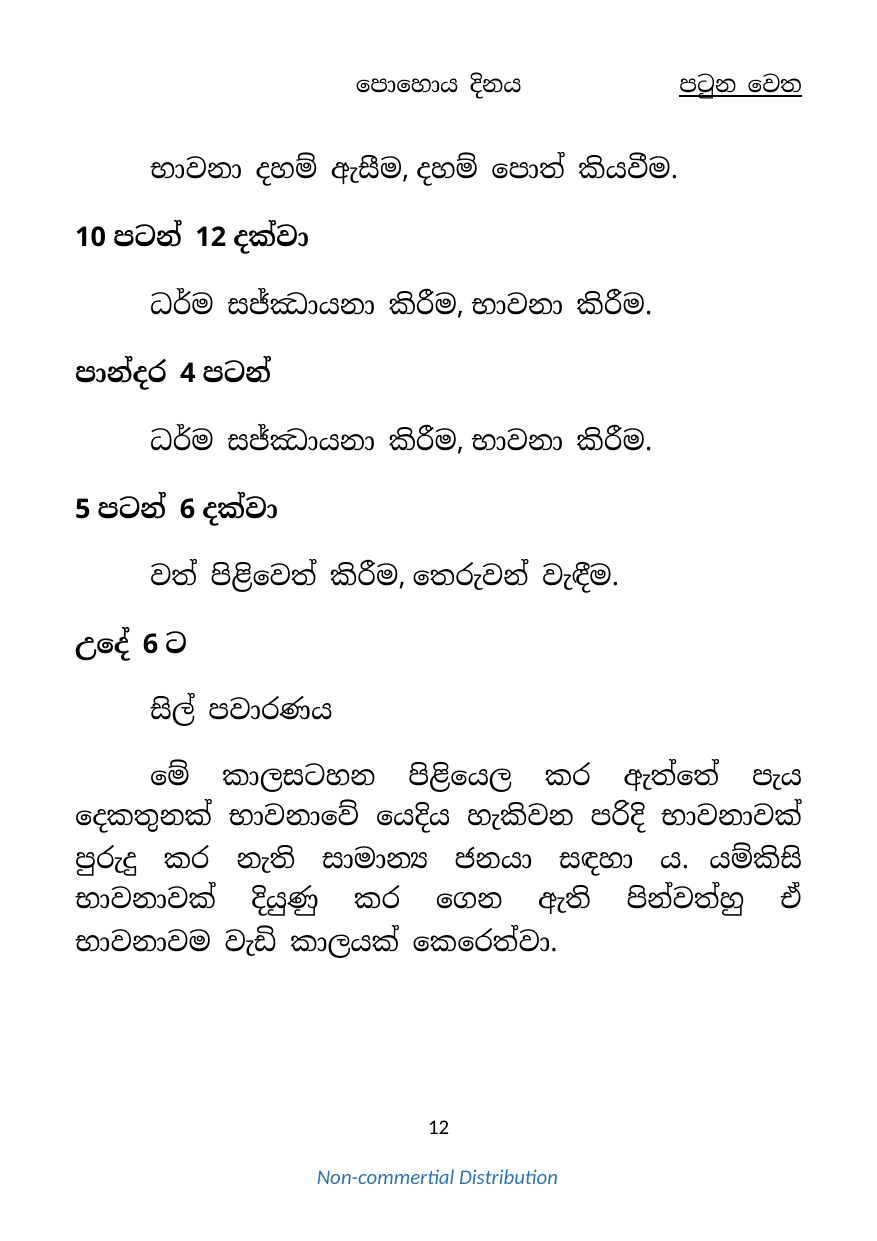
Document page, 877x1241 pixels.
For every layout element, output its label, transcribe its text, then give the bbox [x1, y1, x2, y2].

text උදේ 6 ට [75, 625, 802, 662]
text පාන්දර 4 පටන් [75, 353, 802, 391]
text භාවනා දහම් ඇසීම, දහම් පොත් කියවීම. [75, 150, 802, 187]
text ධර්ම සජ්ඣායනා කිරීම, භාවනා කිරීම. [75, 286, 802, 323]
text 5 පටන් 6 දක්වා [75, 489, 802, 526]
text වත් පිළිවෙත් කිරීම, තෙරුවන් වැඳීම. [75, 557, 802, 594]
text සිල් පවාරණය [75, 692, 802, 728]
text ධර්ම සජ්ඣායනා කිරීම, භාවනා කිරීම. [75, 421, 802, 458]
text මේ කාලසටහන පිළියෙල කර ඇත්තේ පැය දෙකතුනක් භාවනාවේ යෙදිය හැකිවන පරිදි භාවනාවක් පුරුදු කර නැති සාමාන්‍ය ජනයා සඳහා ය. යම්කිසි භාවනාවක් දියුණු කර ගෙන ඇති පින්වත්හු ඒ භාවනාවම වැඩි කාලයක් කෙරෙත්වා. [75, 758, 802, 960]
text 10 පටන් 12 දක්වා [75, 218, 802, 255]
